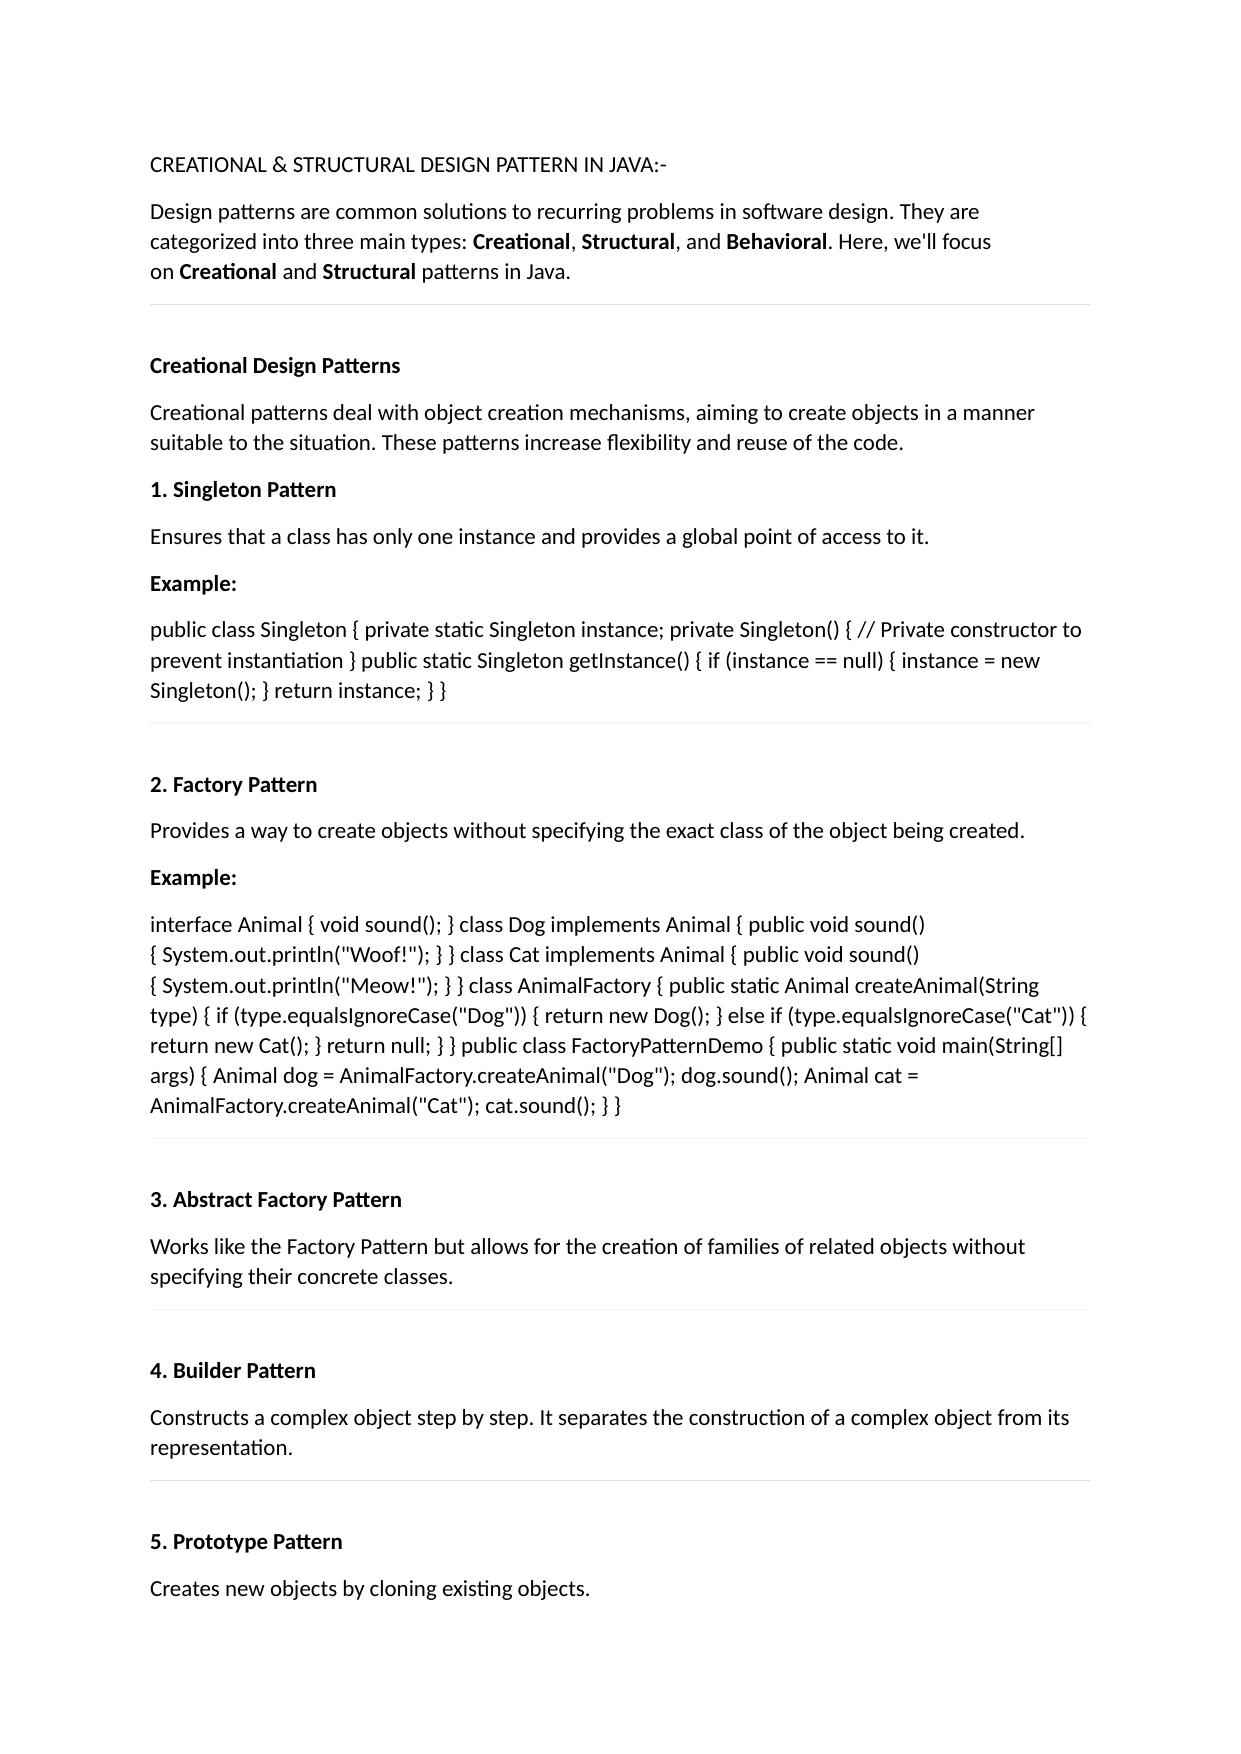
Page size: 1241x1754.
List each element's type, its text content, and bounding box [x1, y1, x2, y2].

text Creational Design Patterns [150, 351, 1090, 379]
text 2. Factory Pattern [150, 770, 1090, 798]
text 4. Builder Pattern [150, 1356, 1090, 1384]
text 3. Abstract Factory Pattern [150, 1185, 1090, 1213]
text Ensures that a class has only one instance and provides a global point of access to it. [150, 522, 1090, 550]
text public class Singleton { private static Singleton instance; private Singleton() { // Private constructor to prevent instantiation } public static Singleton getInstance() { if (instance == null) { instance = new Singleton(); } return instance; } } [150, 616, 1090, 704]
text 5. Prototype Pattern [150, 1527, 1090, 1555]
text CREATIONAL & STRUCTURAL DESIGN PATTERN IN JAVA:- [150, 150, 1090, 178]
text Example: [150, 569, 1090, 597]
text 1. Singleton Pattern [150, 475, 1090, 503]
text Example: [150, 863, 1090, 892]
text Design patterns are common solutions to recurring problems in software design. They are categorized into three main types: Creational, Structural, and Behavioral. Here, we'll focus on Creational and Structural patterns in Java. [150, 197, 1090, 285]
text Works like the Factory Pattern but allows for the creation of families of related objects without specifying their concrete classes. [150, 1232, 1090, 1291]
text Creates new objects by cloning existing objects. [150, 1574, 1090, 1602]
text interface Animal { void sound(); } class Dog implements Animal { public void sound() { System.out.println("Woof!"); } } class Cat implements Animal { public void sound() { System.out.println("Meow!"); } } class AnimalFactory { public static Animal createAnimal(String type) { if (type.equalsIgnoreCase("Dog")) { return new Dog(); } else if (type.equalsIgnoreCase("Cat")) { return new Cat(); } return null; } } public class FactoryPatternDemo { public static void main(String[] args) { Animal dog = AnimalFactory.createAnimal("Dog"); dog.sound(); Animal cat = AnimalFactory.createAnimal("Cat"); cat.sound(); } } [150, 910, 1090, 1120]
text Creational patterns deal with object creation mechanisms, aiming to create objects in a manner suitable to the situation. These patterns increase flexibility and reuse of the code. [150, 398, 1090, 456]
text Constructs a complex object step by step. It separates the construction of a complex object from its representation. [150, 1403, 1090, 1461]
text Provides a way to create objects without specifying the exact class of the object being created. [150, 817, 1090, 845]
